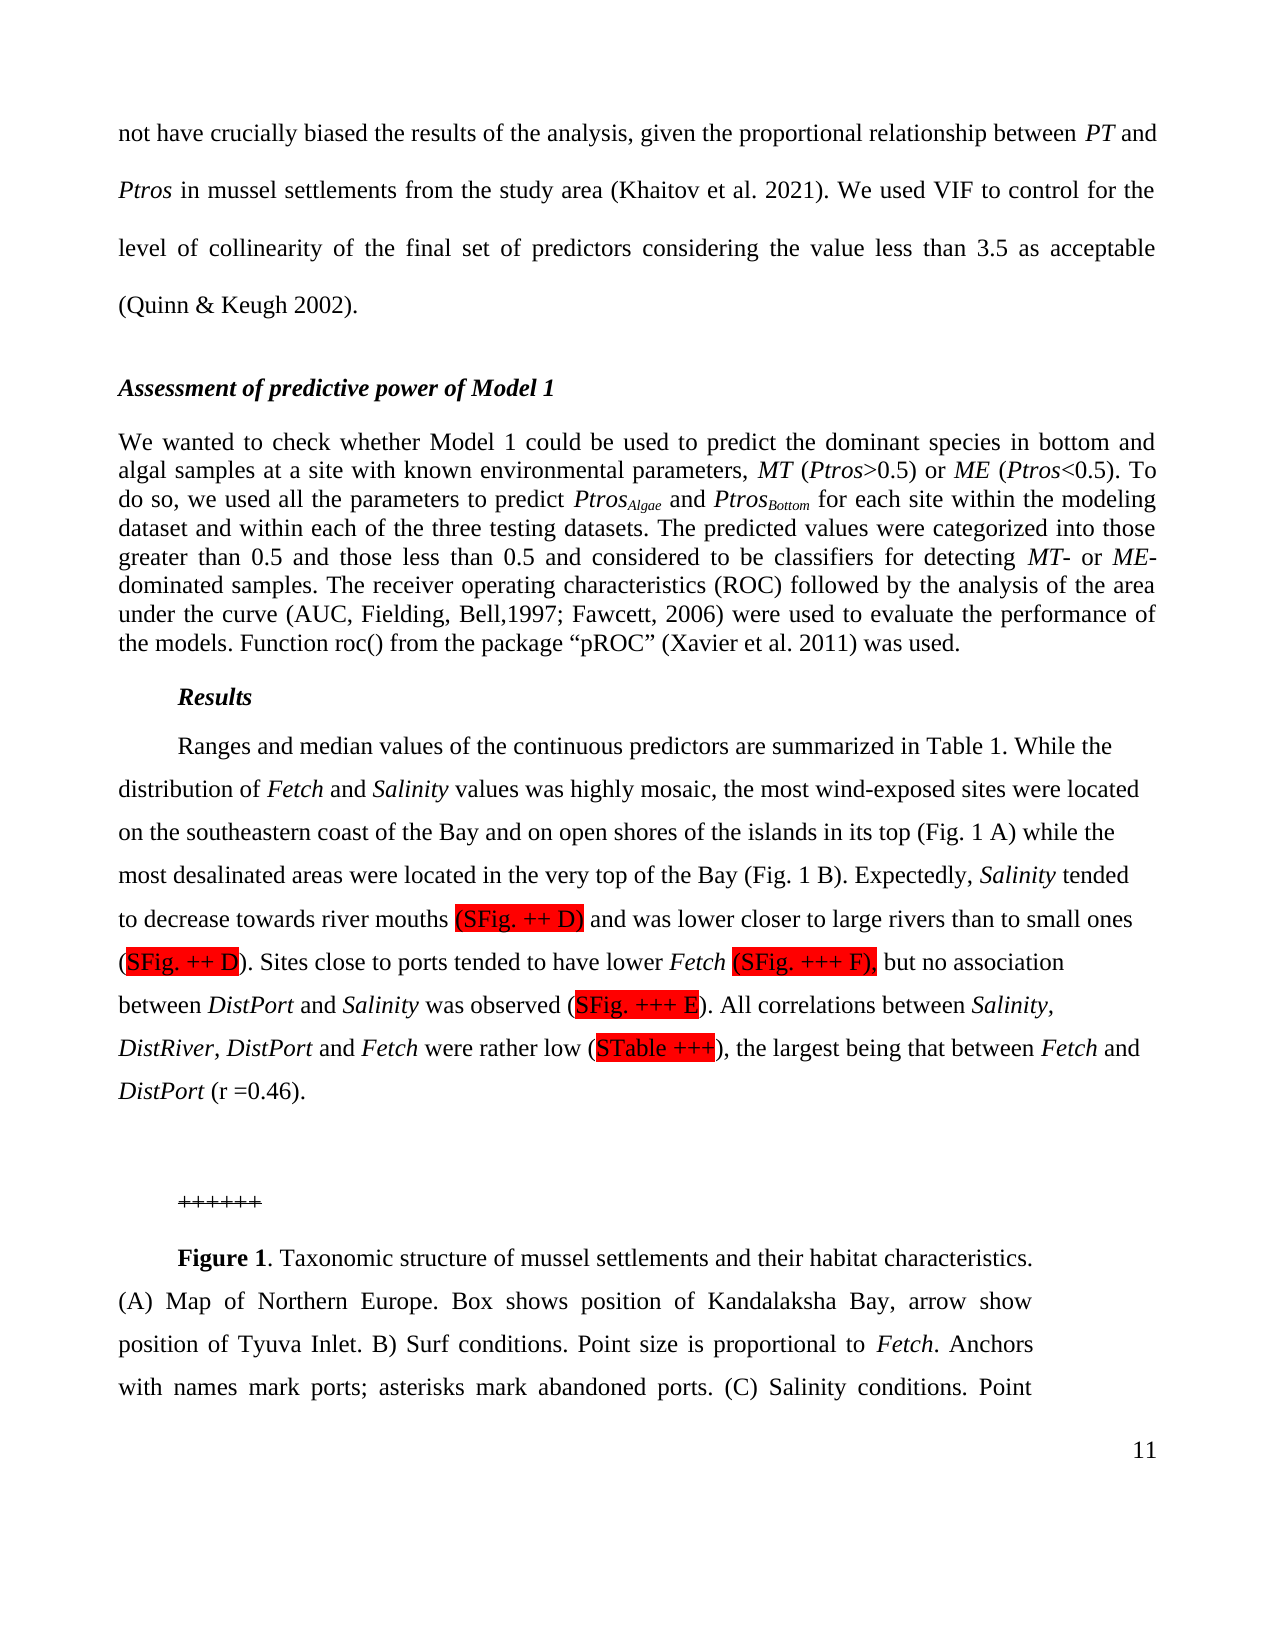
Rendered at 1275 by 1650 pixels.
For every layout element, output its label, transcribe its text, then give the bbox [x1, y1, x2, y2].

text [118, 1243, 1033, 1401]
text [118, 118, 1157, 319]
text Ranges and median values of the continuous predictors are summarized in Table 1. While the distribution of Fetch and Salinity values was highly mosaic, the most wind-exposed sites were located on the southeastern coast of the Bay and on open shores of the islands in its top (Fig. 1 A) while the most desalinated areas were located in the very top of the Bay (Fig. 1 B). Expectedly, Salinity tended to decrease towards river mouths (SFig. ++ D) and was lower closer to large rivers than to small ones (SFig. ++ D). Sites close to ports tended to have lower Fetch (SFig. +++ F), but no association between DistPort and Salinity was observed (SFig. +++ E). All correlations between Salinity, DistRiver, DistPort and Fetch were rather low (STable +++), the largest being that between Fetch and DistPort (r =0.46). [118, 731, 1152, 1105]
text We wanted to check whether Model 1 could be used to predict the dominant species in bottom and algal samples at a site with known environmental parameters, MT (Ptros>0.5) or ME (Ptros<0.5). To do so, we used all the parameters to predict PtrosAlgae and PtrosBottom for each site within the modeling dataset and within each of the three testing datasets. The predicted values were categorized into those greater than 0.5 and those less than 0.5 and considered to be classifiers for detecting MT- or ME-dominated samples. The receiver operating characteristics (ROC) followed by the analysis of the area under the curve (AUC, Fielding, Bell,1997; Fawcett, 2006) were used to evaluate the performance of the models. Function roc() from the package “pROC” (Xavier et al. 2011) was used. [118, 427, 1157, 657]
subtitle Assessment of predictive power of Model 1 [118, 373, 1157, 402]
subtitle Results [118, 682, 1033, 711]
text ++++++ [118, 1187, 1033, 1216]
